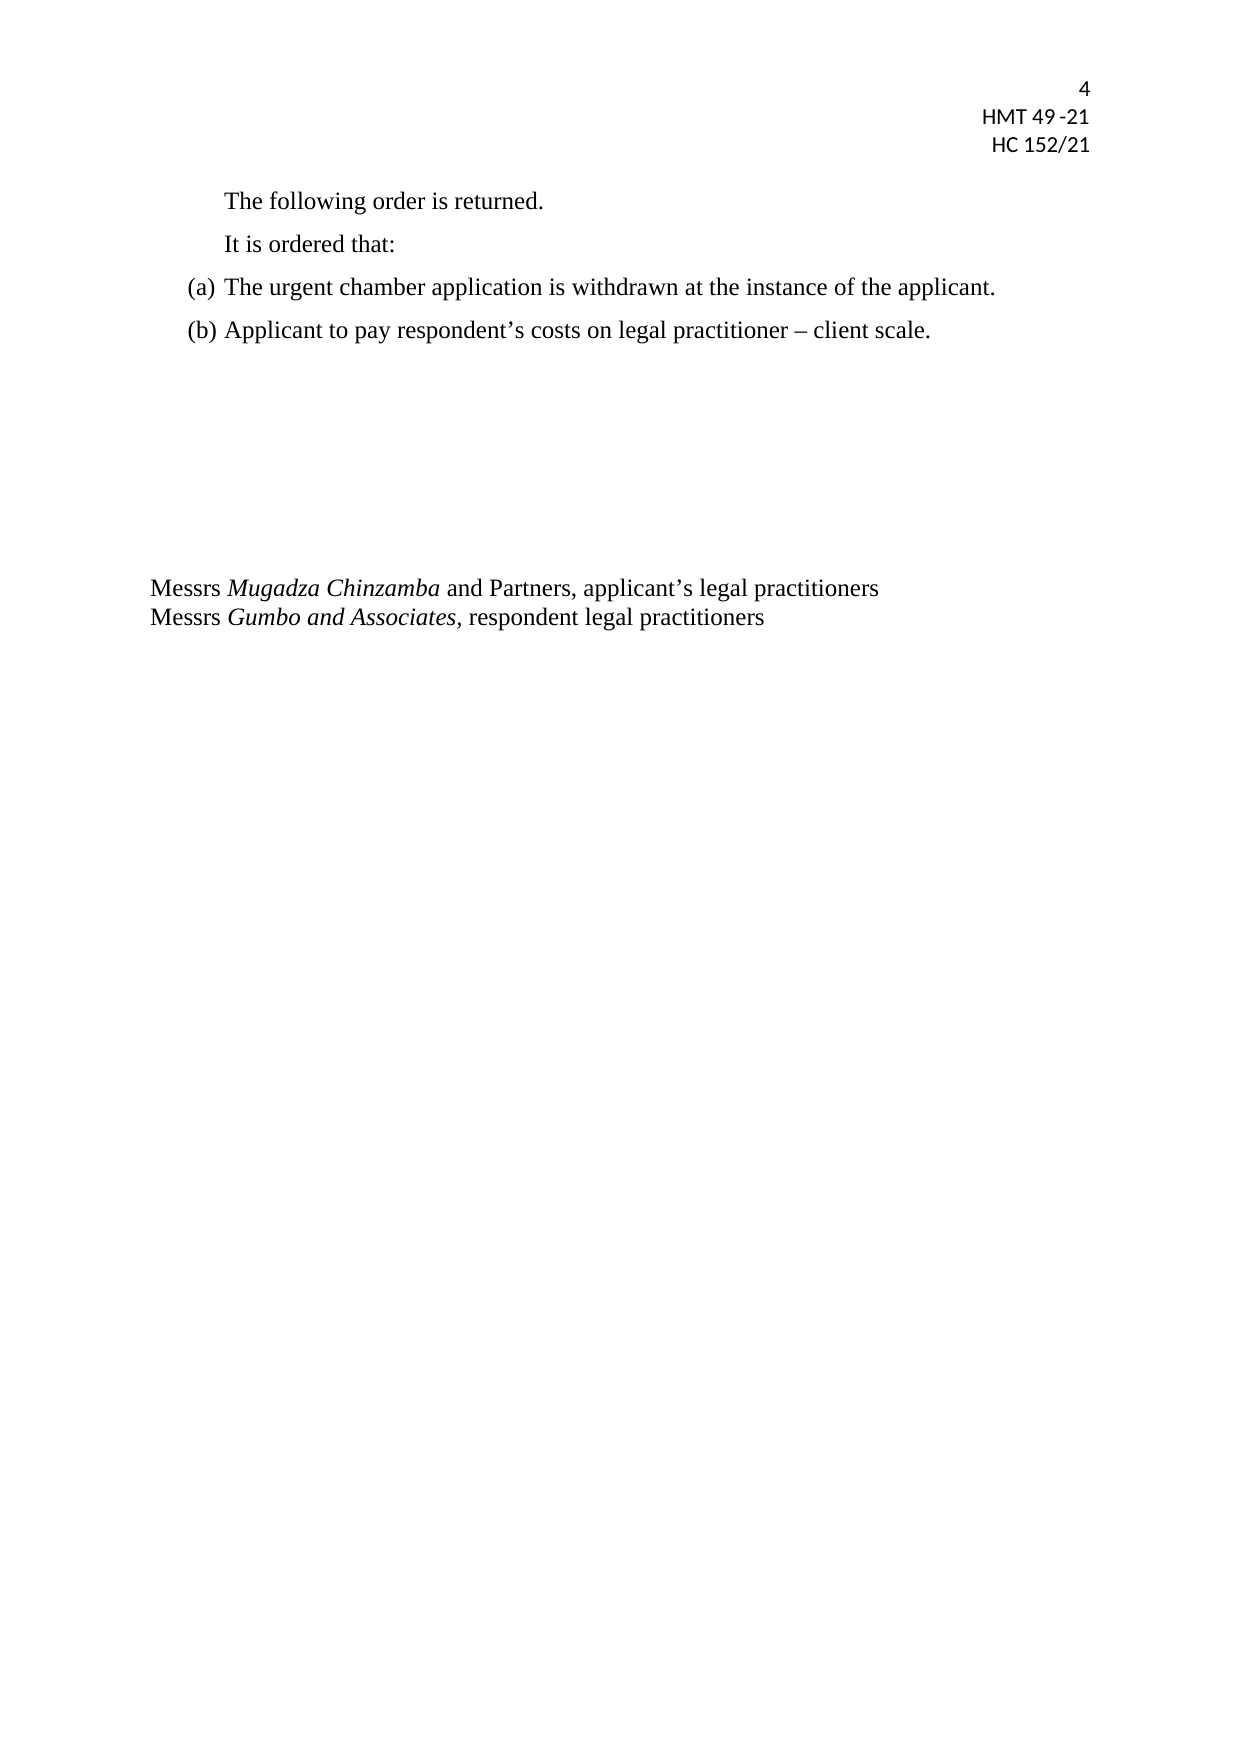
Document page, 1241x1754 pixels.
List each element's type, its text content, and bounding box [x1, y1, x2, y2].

text The following order is returned. [150, 186, 1090, 214]
text It is ordered that: [150, 229, 1090, 258]
list The urgent chamber application is withdrawn at the instance of the applicant. [187, 272, 1090, 301]
text Messrs Gumbo and Associates, respondent legal practitioners [150, 602, 1090, 630]
text Messrs Mugadza Chinzamba and Partners, applicant’s legal practitioners [150, 573, 1090, 602]
list Applicant to pay respondent’s costs on legal practitioner – client scale. [187, 315, 1090, 344]
